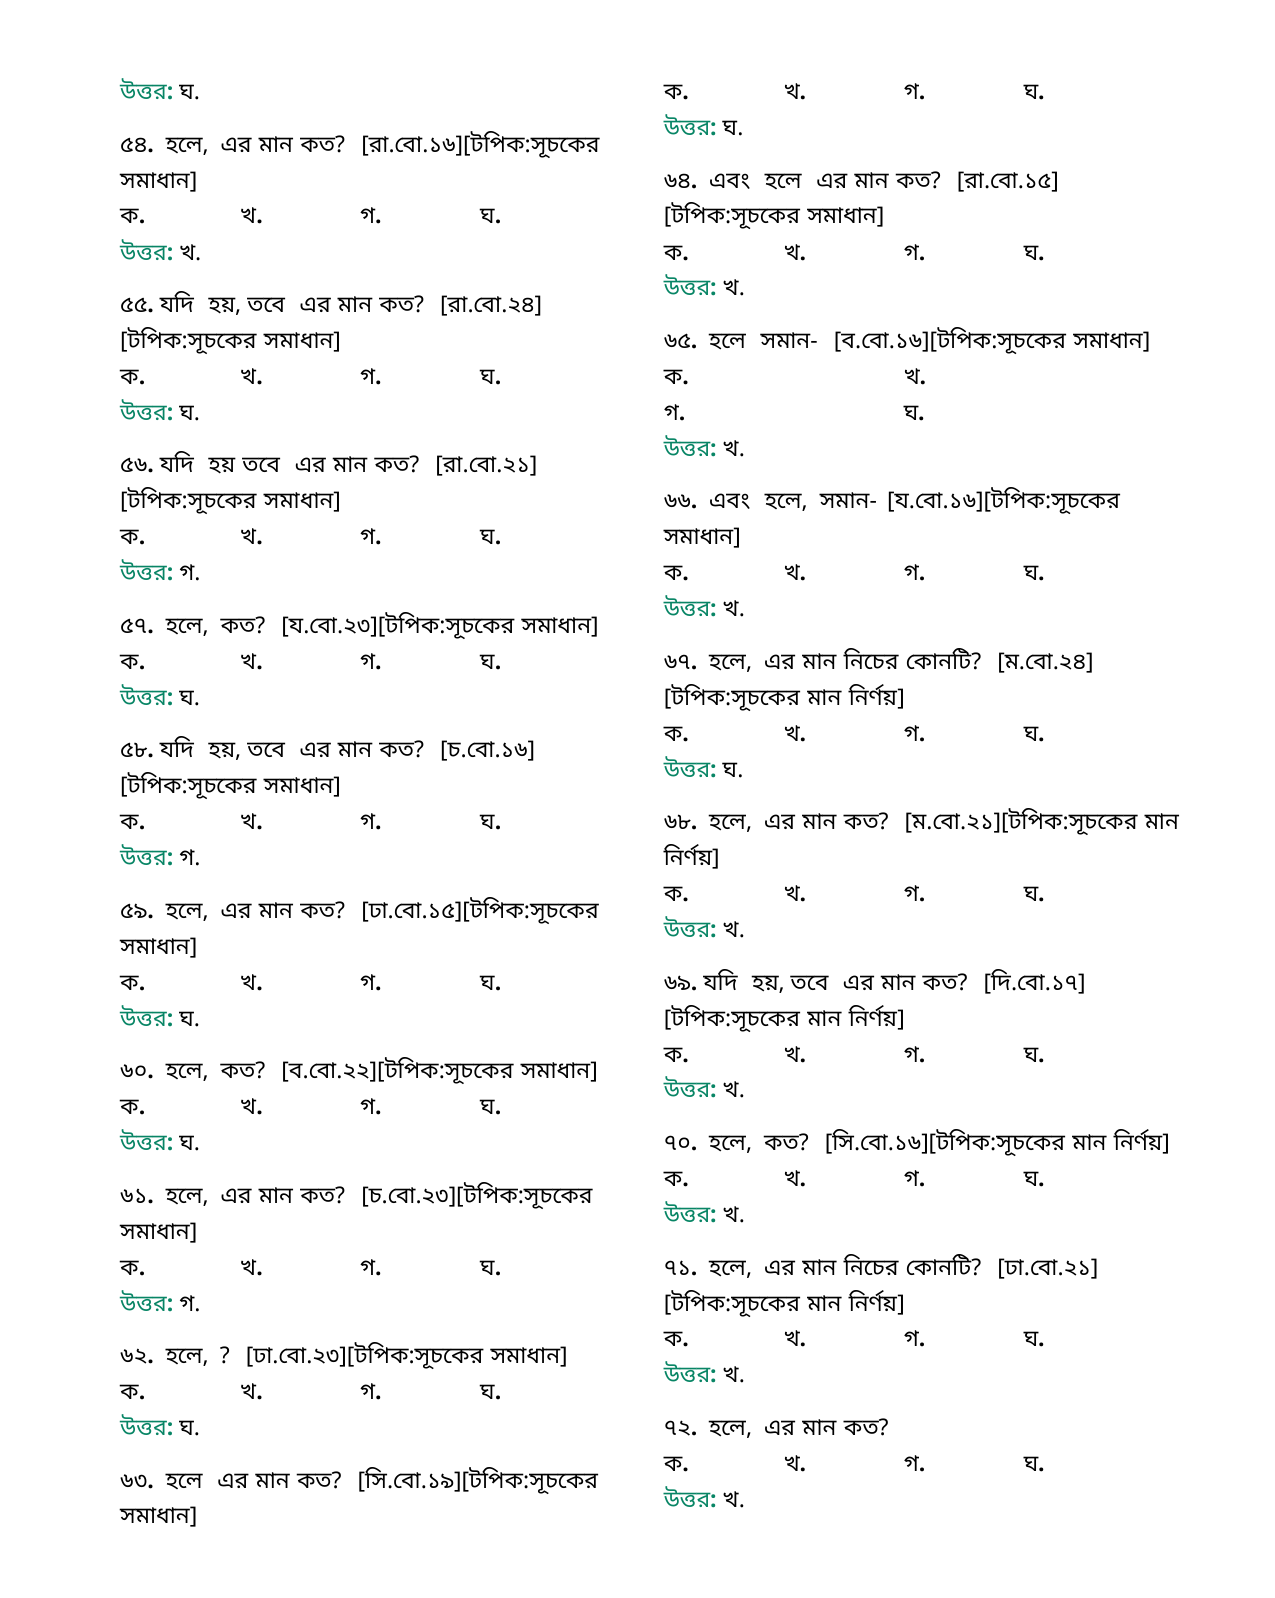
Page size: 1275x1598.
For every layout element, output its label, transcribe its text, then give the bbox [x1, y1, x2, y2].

text ক. খ. গ. ঘ. [663, 877, 1185, 908]
text ক. খ. গ. ঘ. [663, 235, 1185, 267]
text উত্তর: ঘ. [663, 111, 1185, 142]
text ৫৫. যদি হয়, তবে এর মান কত? [রা.বো.২৪][টপিক:সূচকের সমাধান] [120, 288, 642, 355]
text উত্তর: খ. [663, 432, 1185, 463]
text ৬৮. হলে, এর মান কত? [ম.বো.২১][টপিক:সূচকের মান নির্ণয়] [663, 805, 1185, 872]
text উত্তর: খ. [663, 1483, 1185, 1514]
text উত্তর: ঘ. [120, 396, 642, 427]
text ৬২. হলে, ? [ঢা.বো.২৩][টপিক:সূচকের সমাধান] [120, 1339, 642, 1370]
text ৬৯. যদি হয়, তবে এর মান কত? [দি.বো.১৭][টপিক:সূচকের মান নির্ণয়] [663, 966, 1185, 1033]
text ক. খ. গ. ঘ. [120, 360, 642, 391]
text উত্তর: ঘ. [120, 681, 642, 712]
text ৫৮. যদি হয়, তবে এর মান কত? [চ.বো.১৬][টপিক:সূচকের সমাধান] [120, 733, 642, 801]
text ক. খ. গ. ঘ. [663, 1037, 1185, 1069]
text উত্তর: ঘ. [663, 753, 1185, 784]
text ৭০. হলে, কত? [সি.বো.১৬][টপিক:সূচকের মান নির্ণয়] [663, 1126, 1185, 1157]
text ক. খ. গ. ঘ. [120, 1251, 642, 1282]
text উত্তর: খ. [663, 1358, 1185, 1389]
text উত্তর: ঘ. [120, 1411, 642, 1442]
text উত্তর: ঘ. [120, 1126, 642, 1157]
text ৬৩. হলে এর মান কত? [সি.বো.১৯][টপিক:সূচকের সমাধান] [120, 1463, 642, 1531]
text উত্তর: খ. [663, 1073, 1185, 1105]
text ৭১. হলে, এর মান নিচের কোনটি? [ঢা.বো.২১][টপিক:সূচকের মান নির্ণয়] [663, 1251, 1185, 1318]
text ৫৭. হলে, কত? [য.বো.২৩][টপিক:সূচকের সমাধান] [120, 609, 642, 640]
text ক. খ. গ. ঘ. [120, 199, 642, 231]
text উত্তর: খ. [120, 235, 642, 267]
text উত্তর: গ. [120, 841, 642, 872]
text উত্তর: খ. [663, 913, 1185, 944]
text ক. খ. গ. ঘ. [663, 1322, 1185, 1354]
text ক. খ. গ. ঘ. [120, 645, 642, 676]
text ৬৪. এবং হলে এর মান কত? [রা.বো.১৫][টপিক:সূচকের সমাধান] [663, 163, 1185, 231]
text ৭২. হলে, এর মান কত? [663, 1411, 1185, 1442]
text ক. খ. গ. ঘ. [120, 966, 642, 997]
text ৫৯. হলে, এর মান কত? [ঢা.বো.১৫][টপিক:সূচকের সমাধান] [120, 894, 642, 961]
text ৬৬. এবং হলে, সমান- [য.বো.১৬][টপিক:সূচকের সমাধান] [663, 484, 1185, 552]
text ক. খ. গ. ঘ. [120, 1090, 642, 1121]
text ৫৬. যদি হয় তবে এর মান কত? [রা.বো.২১][টপিক:সূচকের সমাধান] [120, 448, 642, 516]
text উত্তর: খ. [663, 271, 1185, 303]
text ৬৭. হলে, এর মান নিচের কোনটি? [ম.বো.২৪][টপিক:সূচকের মান নির্ণয়] [663, 645, 1185, 712]
text ক. খ. গ. ঘ. [663, 717, 1185, 748]
text উত্তর: গ. [120, 1286, 642, 1318]
text ৬০. হলে, কত? [ব.বো.২২][টপিক:সূচকের সমাধান] [120, 1054, 642, 1085]
text ক. খ. [663, 360, 1185, 391]
text উত্তর: ঘ. [120, 75, 642, 106]
text উত্তর: খ. [663, 1198, 1185, 1229]
text ক. খ. গ. ঘ. [120, 805, 642, 836]
text ৬৫. হলে সমান- [ব.বো.১৬][টপিক:সূচকের সমাধান] [663, 324, 1185, 355]
text ৫৪. হলে, এর মান কত? [রা.বো.১৬][টপিক:সূচকের সমাধান] [120, 128, 642, 195]
text ক. খ. গ. ঘ. [663, 75, 1185, 106]
text ক. খ. গ. ঘ. [120, 1375, 642, 1406]
text ক. খ. গ. ঘ. [663, 1447, 1185, 1478]
text ক. খ. গ. ঘ. [663, 1162, 1185, 1193]
text উত্তর: খ. [663, 592, 1185, 623]
text ৬১. হলে, এর মান কত? [চ.বো.২৩][টপিক:সূচকের সমাধান] [120, 1179, 642, 1246]
text ক. খ. গ. ঘ. [120, 520, 642, 552]
text উত্তর: ঘ. [120, 1002, 642, 1033]
text ক. খ. গ. ঘ. [663, 556, 1185, 587]
text উত্তর: গ. [120, 556, 642, 587]
text গ. ঘ. [663, 396, 1185, 427]
